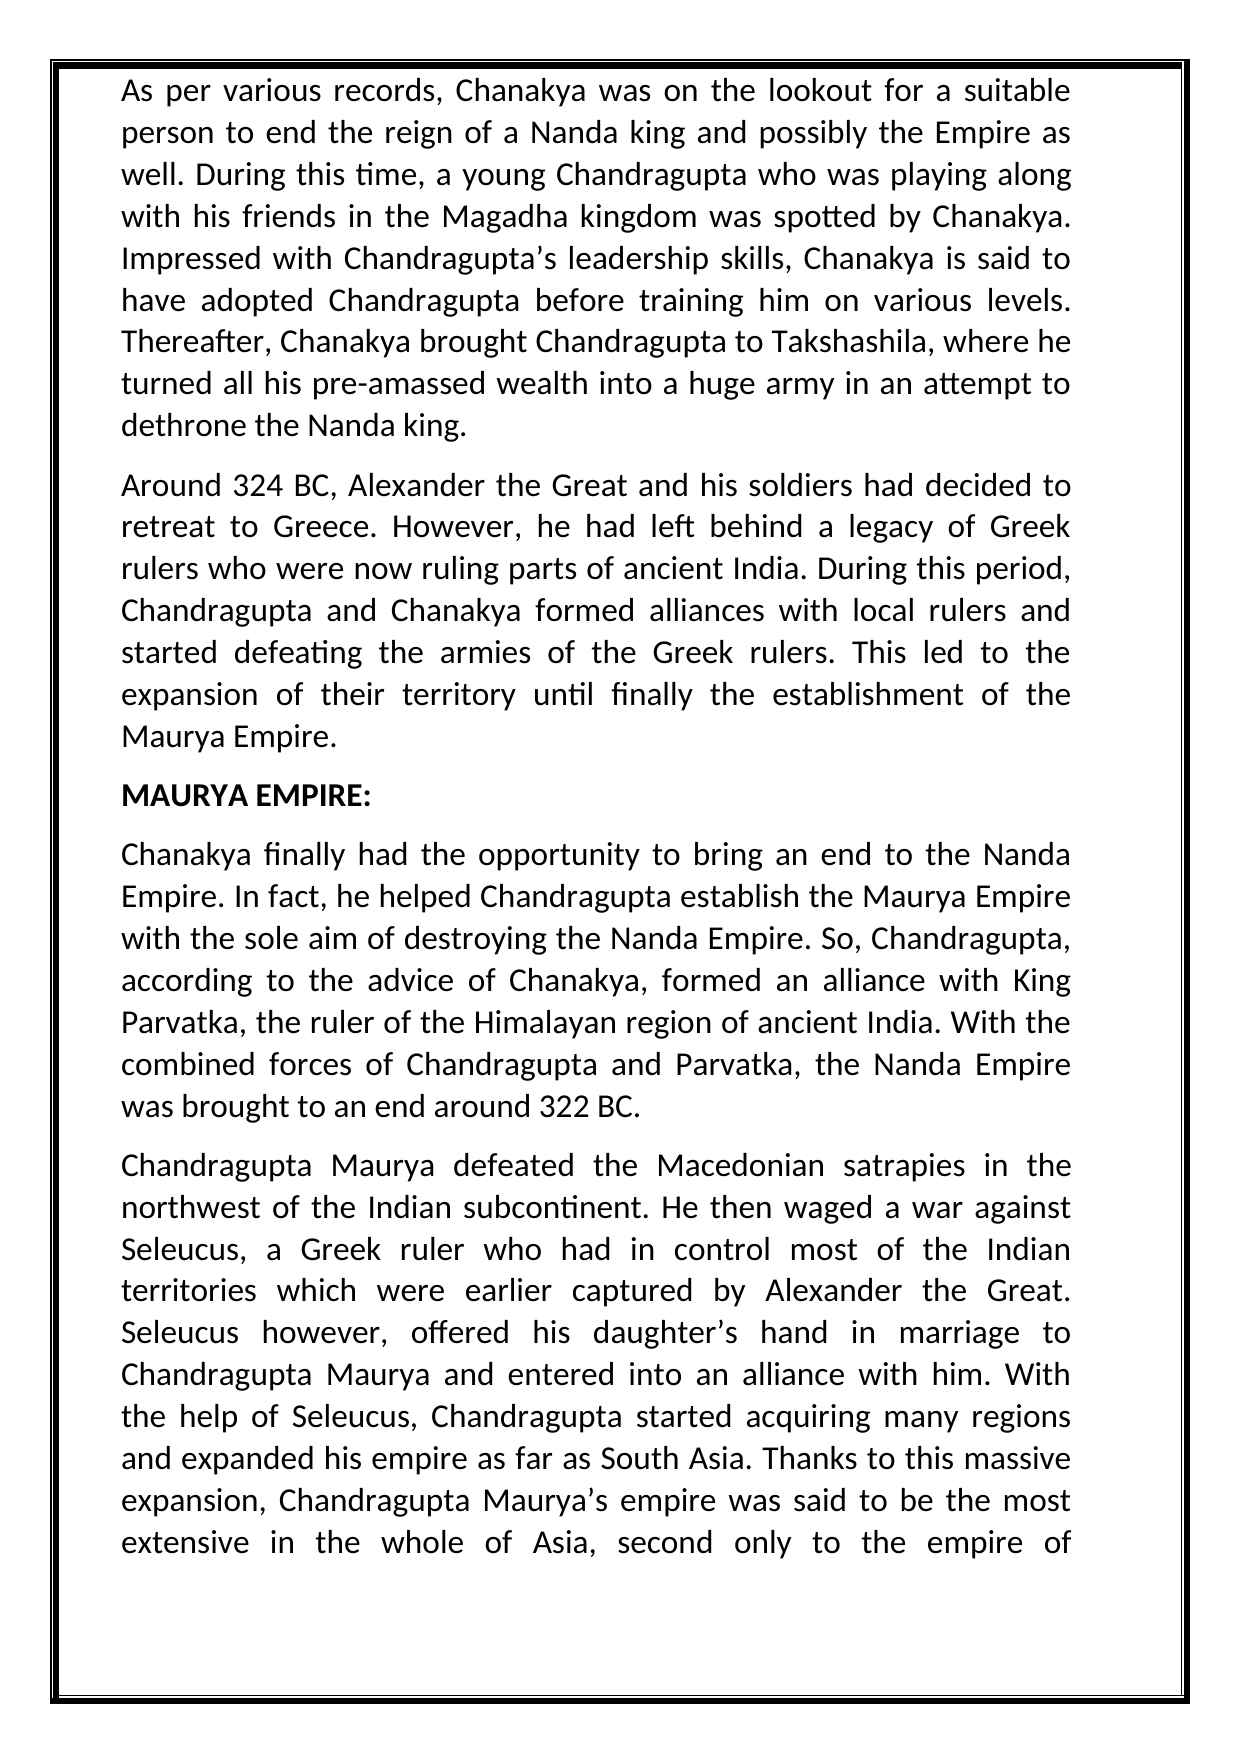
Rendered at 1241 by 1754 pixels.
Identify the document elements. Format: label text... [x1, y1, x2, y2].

text As per various records, Chanakya was on the lookout for a suitable person to end the reign of a Nanda king and possibly the Empire as well. During this time, a young Chandragupta who was playing along with his friends in the Magadha kingdom was spotted by Chanakya. Impressed with Chandragupta’s leadership skills, Chanakya is said to have adopted Chandragupta before training him on various levels. Thereafter, Chanakya brought Chandragupta to Takshashila, where he turned all his pre-amassed wealth into a huge army in an attempt to dethrone the Nanda king. [121, 69, 1073, 445]
text MAURYA EMPIRE: [121, 773, 1073, 815]
text Around 324 BC, Alexander the Great and his soldiers had decided to retreat to Greece. However, he had left behind a legacy of Greek rulers who were now ruling parts of ancient India. During this period, Chandragupta and Chanakya formed alliances with local rulers and started defeating the armies of the Greek rulers. This led to the expansion of their territory until finally the establishment of the Maurya Empire. [121, 462, 1073, 756]
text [121, 1143, 1073, 1561]
text Chanakya finally had the opportunity to bring an end to the Nanda Empire. In fact, he helped Chandragupta establish the Maurya Empire with the sole aim of destroying the Nanda Empire. So, Chandragupta, according to the advice of Chanakya, formed an alliance with King Parvatka, the ruler of the Himalayan region of ancient India. With the combined forces of Chandragupta and Parvatka, the Nanda Empire was brought to an end around 322 BC. [121, 832, 1073, 1125]
